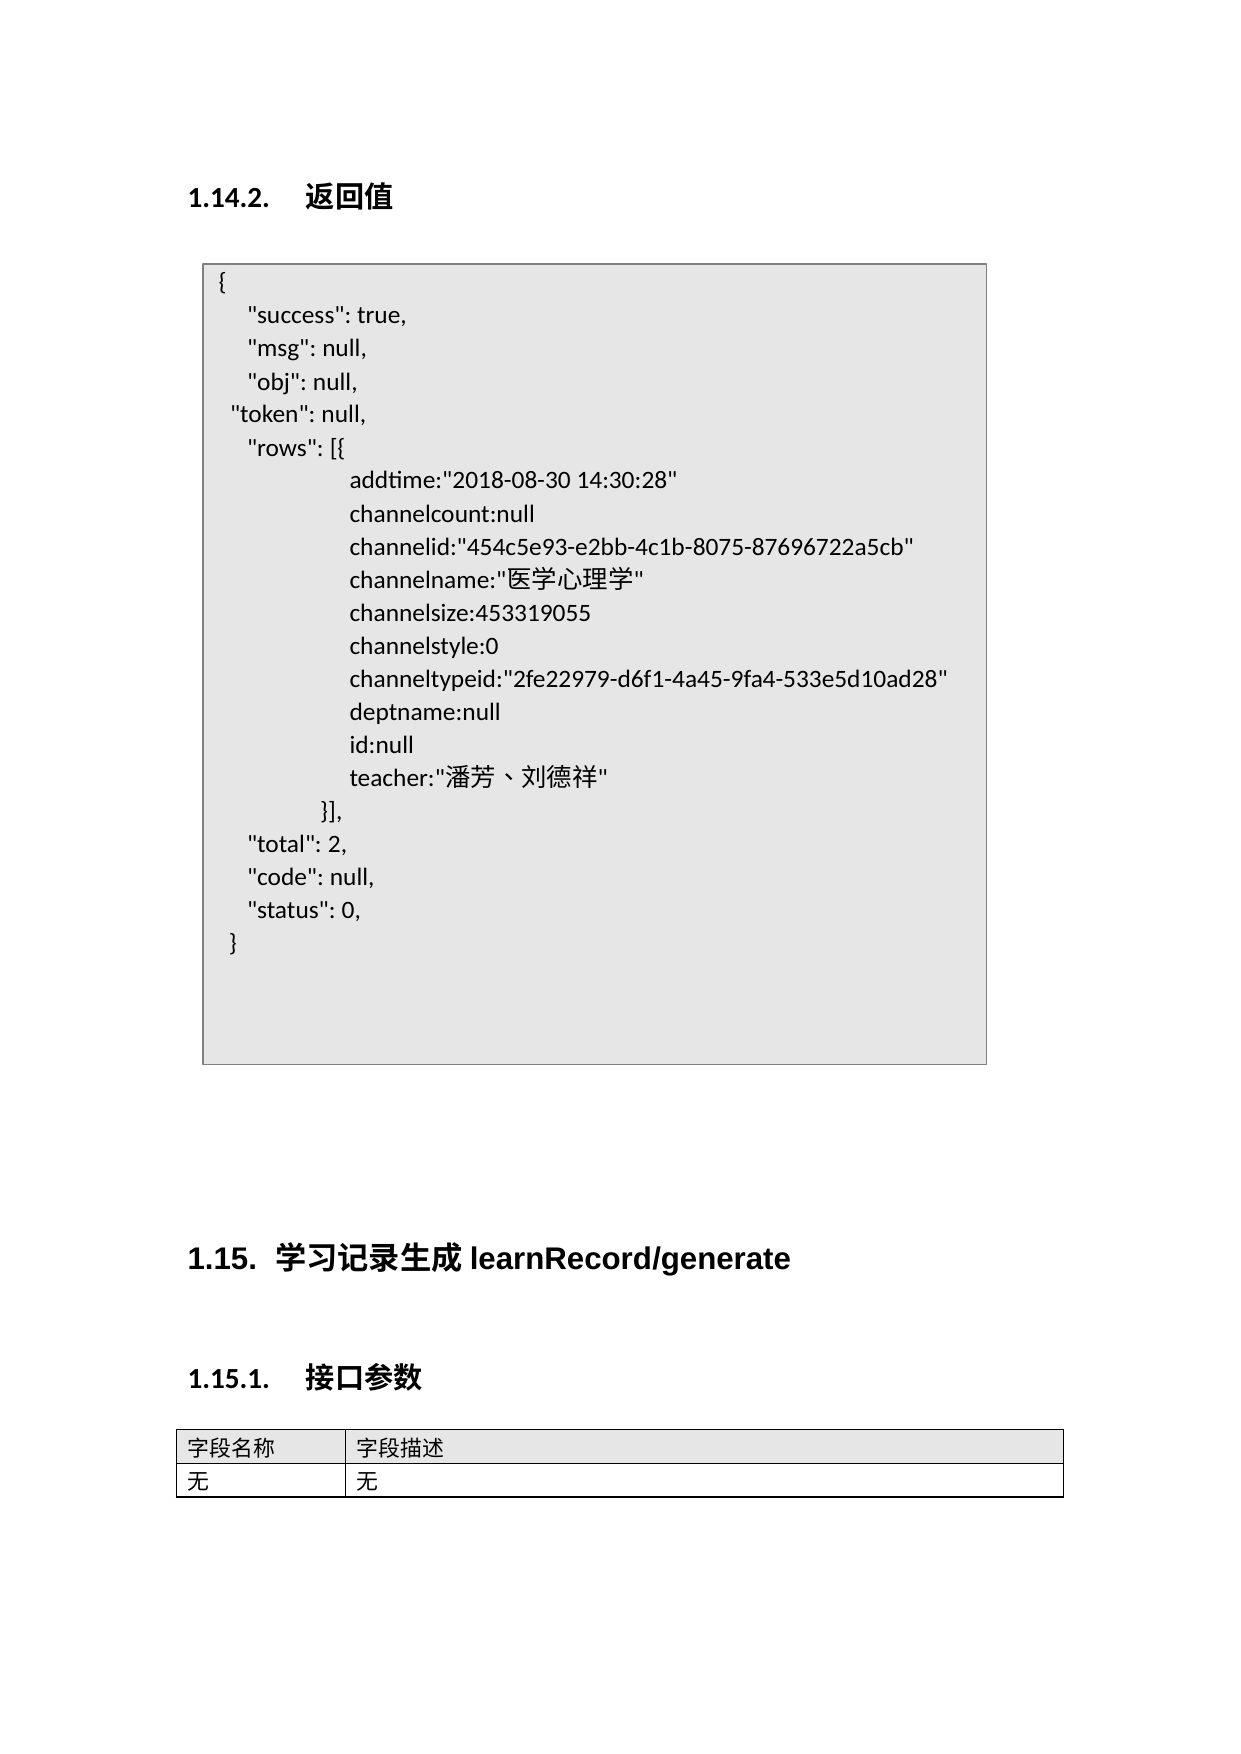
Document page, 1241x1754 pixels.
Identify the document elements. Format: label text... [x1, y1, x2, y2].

subtitle 返回值 [187, 162, 1053, 227]
subtitle 学习记录生成 learnRecord/generate [187, 1223, 1053, 1288]
table_cell 无 [346, 1464, 1063, 1496]
table_header 字段描述 [346, 1430, 1063, 1463]
subtitle 接口参数 [187, 1343, 1053, 1408]
table_header 字段名称 [177, 1430, 345, 1463]
table_cell 无 [177, 1464, 345, 1496]
